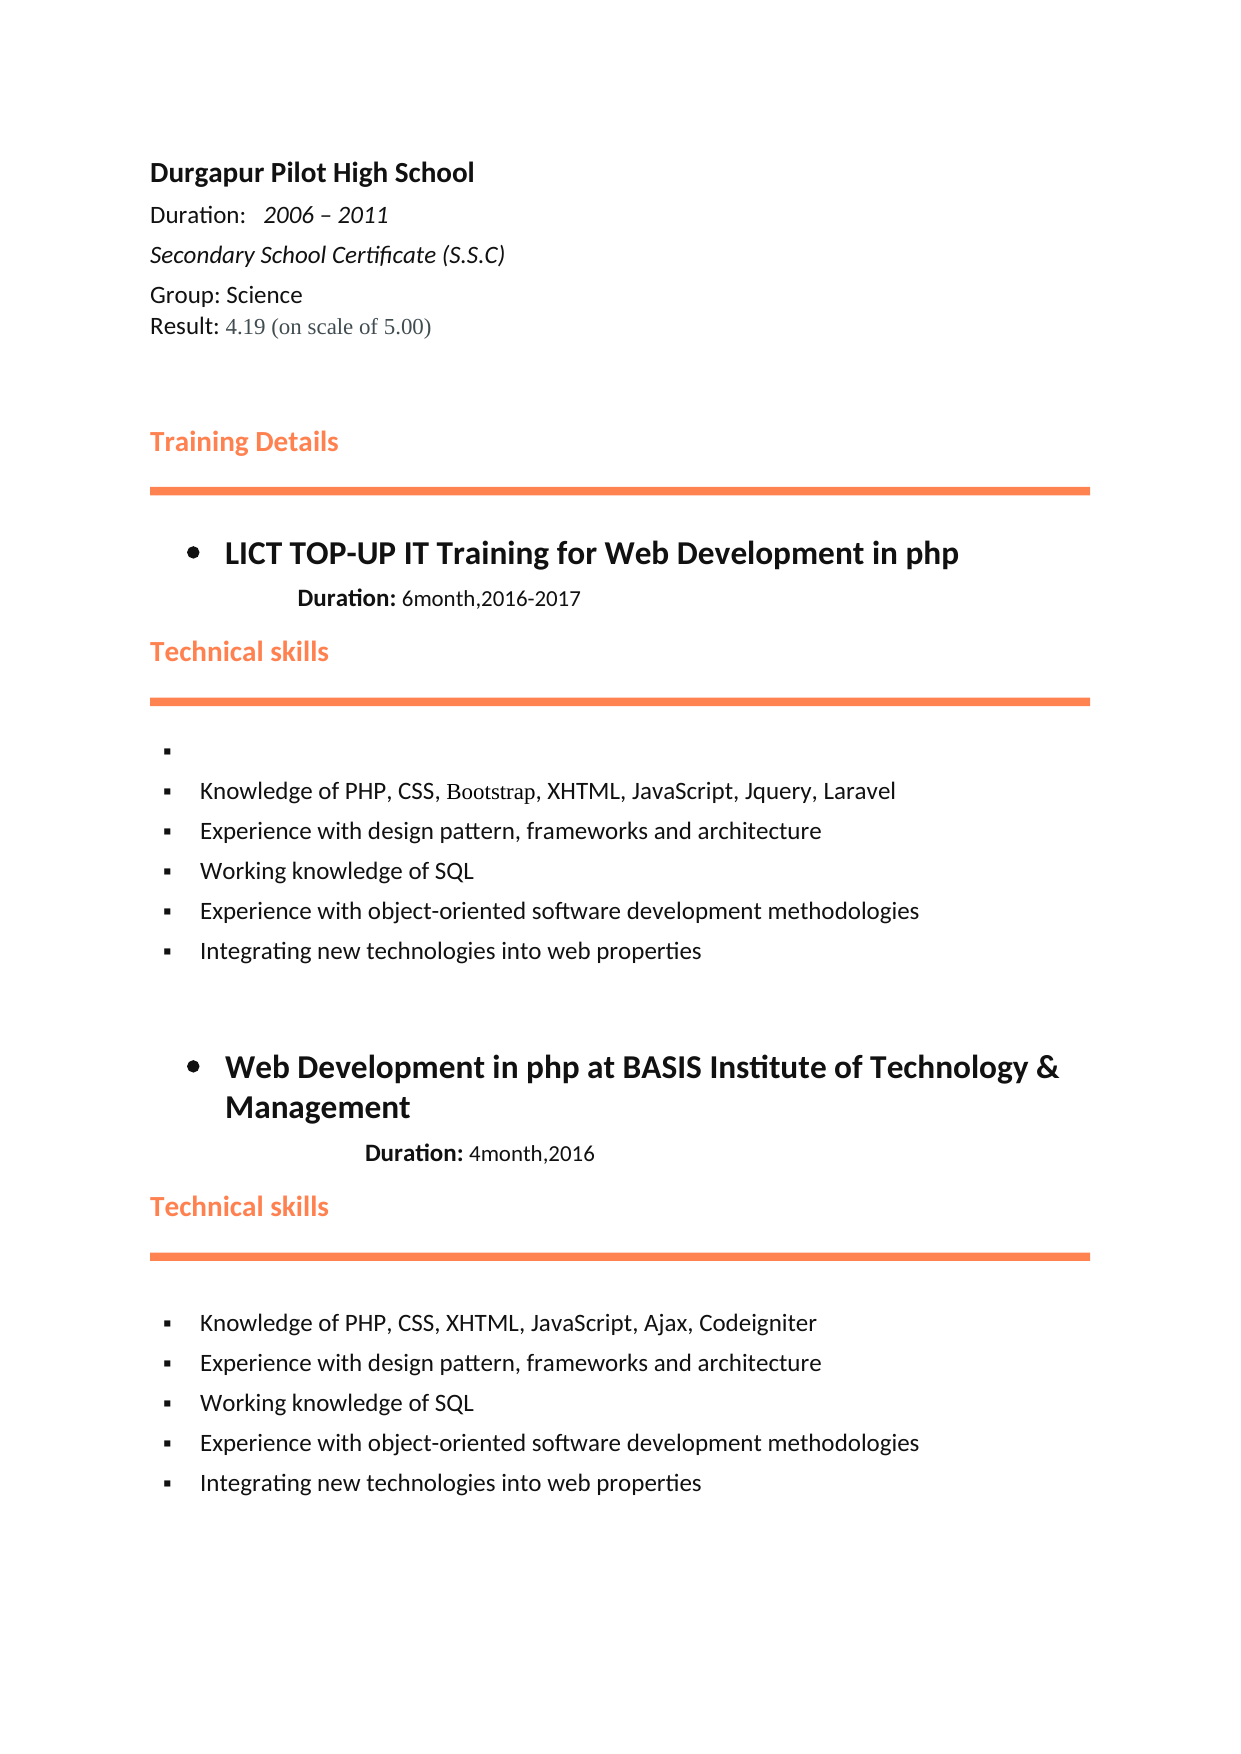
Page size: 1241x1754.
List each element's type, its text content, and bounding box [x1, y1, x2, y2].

list Working knowledge of SQL [162, 1377, 1090, 1417]
list LICT TOP-UP IT Training for Web Development in php [187, 532, 1090, 572]
list Duration: 6month,2016-2017 [225, 572, 1090, 612]
list Integrating new technologies into web properties [162, 926, 1090, 966]
text Training Details [150, 418, 1090, 458]
list Knowledge of PHP, CSS, XHTML, JavaScript, Ajax, Codeigniter [162, 1297, 1090, 1337]
text Secondary School Certificate (S.S.C) [150, 230, 1090, 270]
text Technical skills [150, 1184, 1090, 1224]
text Group: Science [150, 270, 1090, 310]
list Duration: 4month,2016 [225, 1127, 1090, 1167]
list Web Development in php at BASIS Institute of Technology & Management [187, 1046, 1090, 1127]
text Technical skills [150, 629, 1090, 669]
list Experience with design pattern, frameworks and architecture [162, 806, 1090, 846]
list Working knowledge of SQL [162, 846, 1090, 886]
text Durgapur Pilot High School [150, 150, 1090, 190]
list Experience with object-oriented software development methodologies [162, 886, 1090, 926]
list Knowledge of PHP, CSS, Bootstrap, XHTML, JavaScript, Jquery, Laravel [162, 766, 1090, 806]
list Experience with design pattern, frameworks and architecture [162, 1337, 1090, 1377]
list Experience with object-oriented software development methodologies [162, 1417, 1090, 1457]
list Integrating new technologies into web properties [162, 1457, 1090, 1497]
text Duration: 2006 – 2011 [150, 190, 1090, 230]
text Result: 4.19 (on scale of 5.00) [150, 310, 1090, 341]
